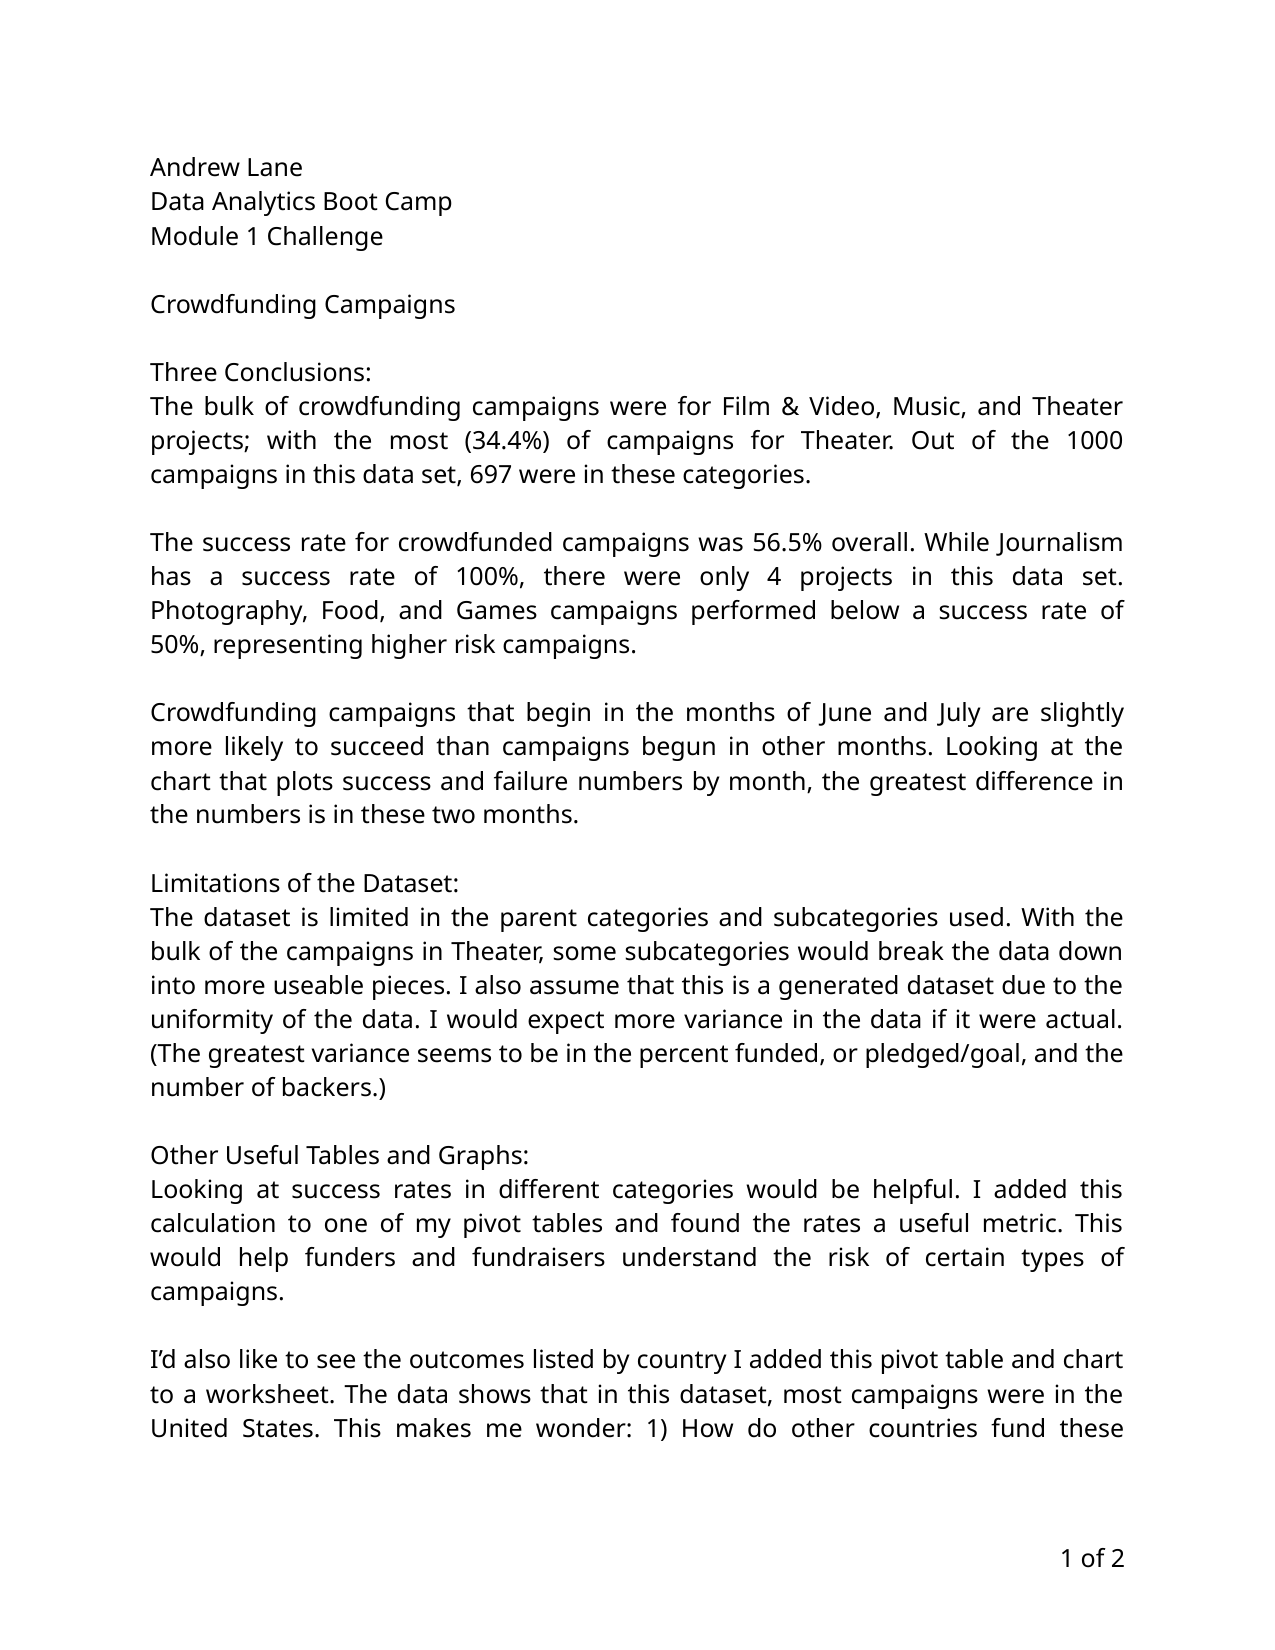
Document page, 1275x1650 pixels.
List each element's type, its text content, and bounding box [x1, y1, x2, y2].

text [150, 1342, 1125, 1444]
text Crowdfunding campaigns that begin in the months of June and July are slightly more likely to succeed than campaigns begun in other months. Looking at the chart that plots success and failure numbers by month, the greatest difference in the numbers is in these two months. [150, 695, 1125, 831]
text Looking at success rates in different categories would be helpful. I added this calculation to one of my pivot tables and found the rates a useful metric. This would help funders and fundraisers understand the risk of certain types of campaigns. [150, 1172, 1125, 1308]
text The success rate for crowdfunded campaigns was 56.5% overall. While Journalism has a success rate of 100%, there were only 4 projects in this data set. Photography, Food, and Games campaigns performed below a success rate of 50%, representing higher risk campaigns. [150, 525, 1125, 661]
text The bulk of crowdfunding campaigns were for Film & Video, Music, and Theater projects; with the most (34.4%) of campaigns for Theater. Out of the 1000 campaigns in this data set, 697 were in these categories. [150, 388, 1125, 491]
text Andrew Lane [150, 150, 1125, 184]
text Limitations of the Dataset: [150, 865, 1125, 899]
text The dataset is limited in the parent categories and subcategories used. With the bulk of the campaigns in Theater, some subcategories would break the data down into more useable pieces. I also assume that this is a generated dataset due to the uniformity of the data. I would expect more variance in the data if it were actual. (The greatest variance seems to be in the percent funded, or pledged/goal, and the number of backers.) [150, 899, 1125, 1104]
text Data Analytics Boot Camp [150, 184, 1125, 218]
text Module 1 Challenge [150, 218, 1125, 252]
text Crowdfunding Campaigns [150, 286, 1125, 320]
text Three Conclusions: [150, 354, 1125, 388]
text Other Useful Tables and Graphs: [150, 1138, 1125, 1172]
